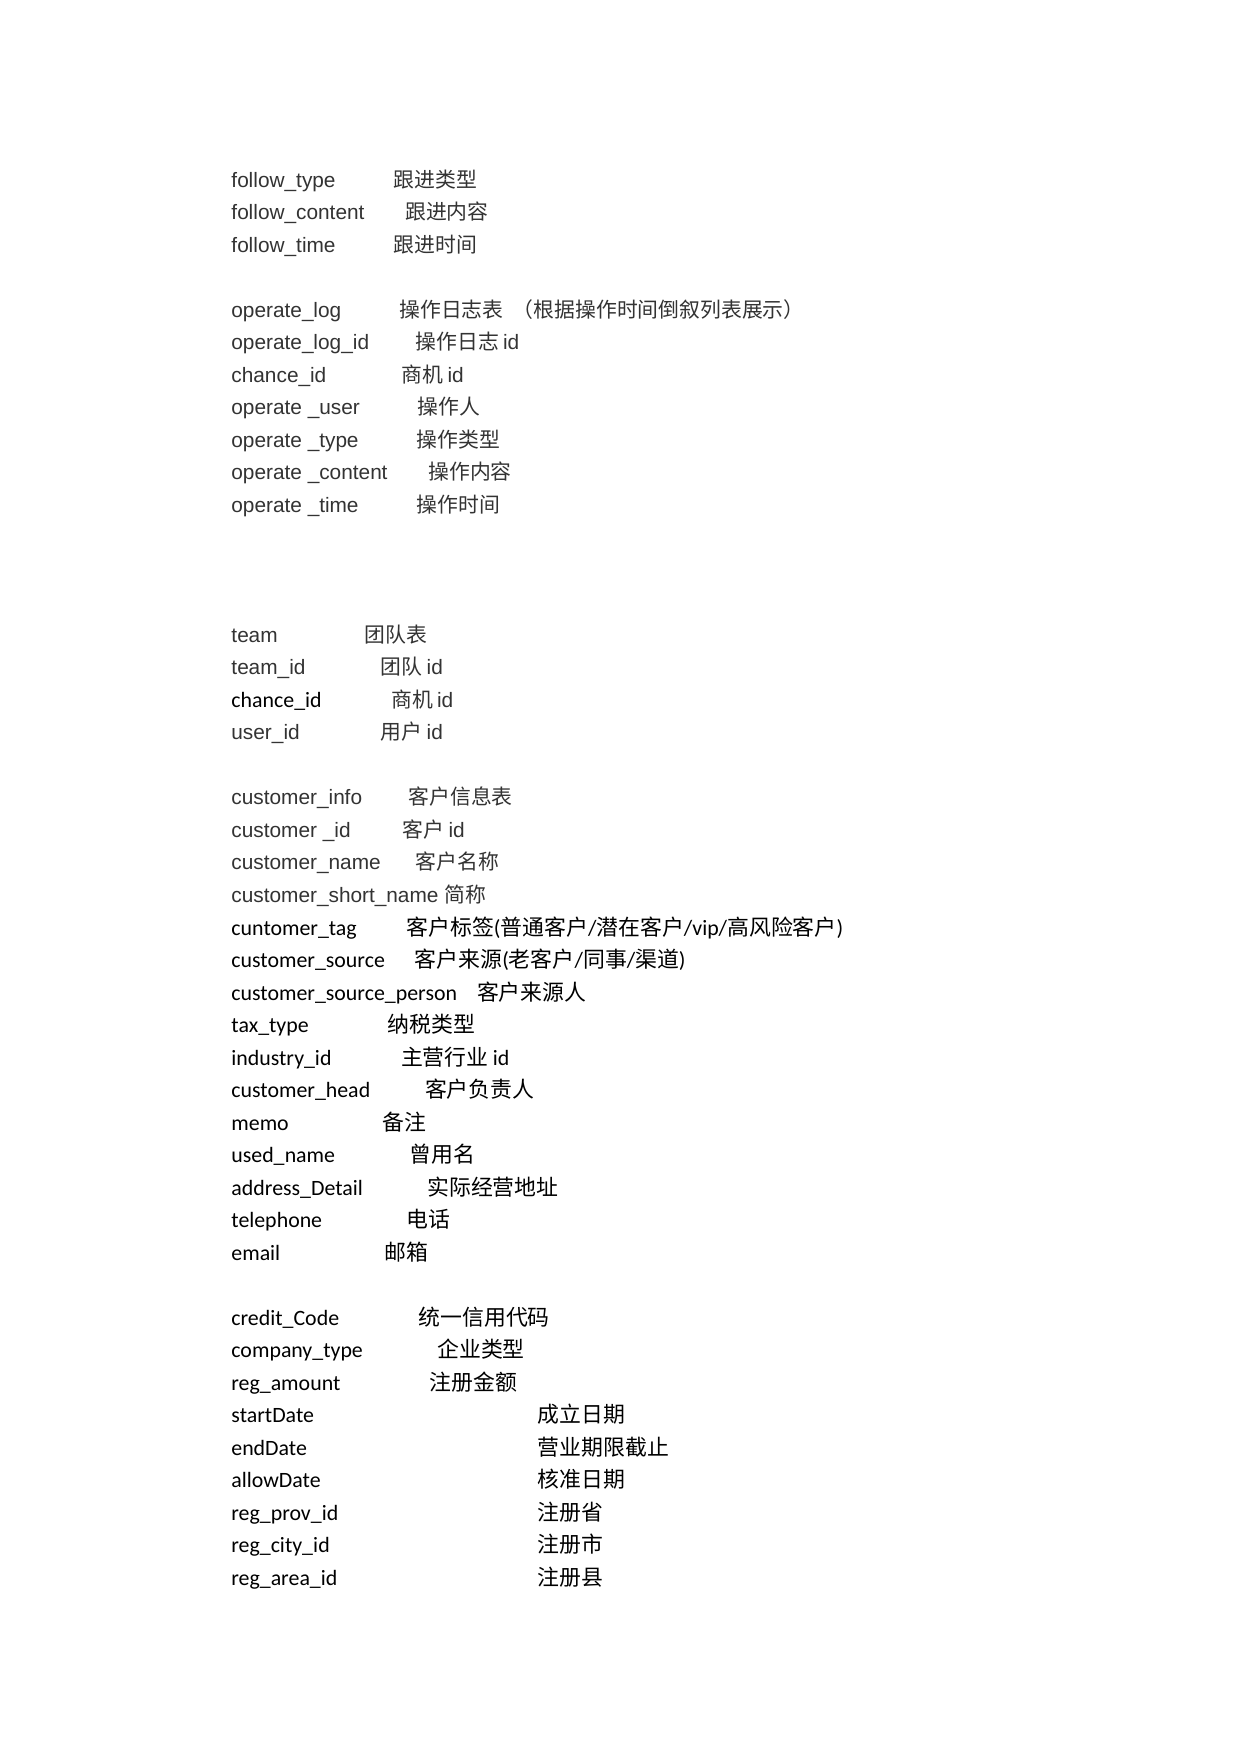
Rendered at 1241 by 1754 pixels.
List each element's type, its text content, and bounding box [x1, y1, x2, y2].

text team_id 团队id [187, 649, 1053, 682]
text address_Detail 实际经营地址 [187, 1169, 1053, 1202]
text user_id 用户id [187, 714, 1053, 747]
text operate_log_id 操作日志id [187, 324, 1053, 357]
text operate _user 操作人 [187, 389, 1053, 422]
text operate _type 操作类型 [187, 422, 1053, 454]
text operate_log 操作日志表 （根据操作时间倒叙列表展示） [187, 292, 1053, 324]
text customer_name 客户名称 [187, 844, 1053, 877]
text customer _id 客户id [187, 812, 1053, 844]
text tax_type 纳税类型 [187, 1007, 1053, 1039]
text memo 备注 [187, 1104, 1053, 1137]
text chance_id 商机id [187, 357, 1053, 389]
text cuntomer_tag 客户标签(普通客户/潜在客户/vip/高风险客户) [187, 909, 1053, 942]
text reg_city_id 注册市 [187, 1527, 1053, 1559]
text company_type 企业类型 [187, 1332, 1053, 1364]
text operate _time 操作时间 [187, 487, 1053, 519]
text endDate 营业期限截止 [187, 1429, 1053, 1462]
text startDate 成立日期 [187, 1397, 1053, 1429]
text customer_head 客户负责人 [187, 1072, 1053, 1104]
text customer_source 客户来源(老客户/同事/渠道) [187, 942, 1053, 974]
text email 邮箱 [187, 1234, 1053, 1267]
text credit_Code 统一信用代码 [187, 1299, 1053, 1332]
text follow_type 跟进类型 [187, 162, 1053, 194]
text allowDate 核准日期 [187, 1462, 1053, 1494]
text operate _content 操作内容 [187, 454, 1053, 487]
text used_name 曾用名 [187, 1137, 1053, 1169]
text customer_short_name 简称 [187, 877, 1053, 909]
text chance_id 商机id [187, 682, 1053, 714]
text telephone 电话 [187, 1202, 1053, 1234]
text reg_prov_id 注册省 [187, 1494, 1053, 1527]
text reg_amount 注册金额 [187, 1364, 1053, 1397]
text follow_content 跟进内容 [187, 194, 1053, 227]
text reg_area_id 注册县 [187, 1559, 1053, 1592]
text follow_time 跟进时间 [187, 227, 1053, 259]
text industry_id 主营行业id [187, 1039, 1053, 1072]
text team 团队表 [187, 617, 1053, 649]
text customer_source_person 客户来源人 [187, 974, 1053, 1007]
text customer_info 客户信息表 [187, 779, 1053, 812]
